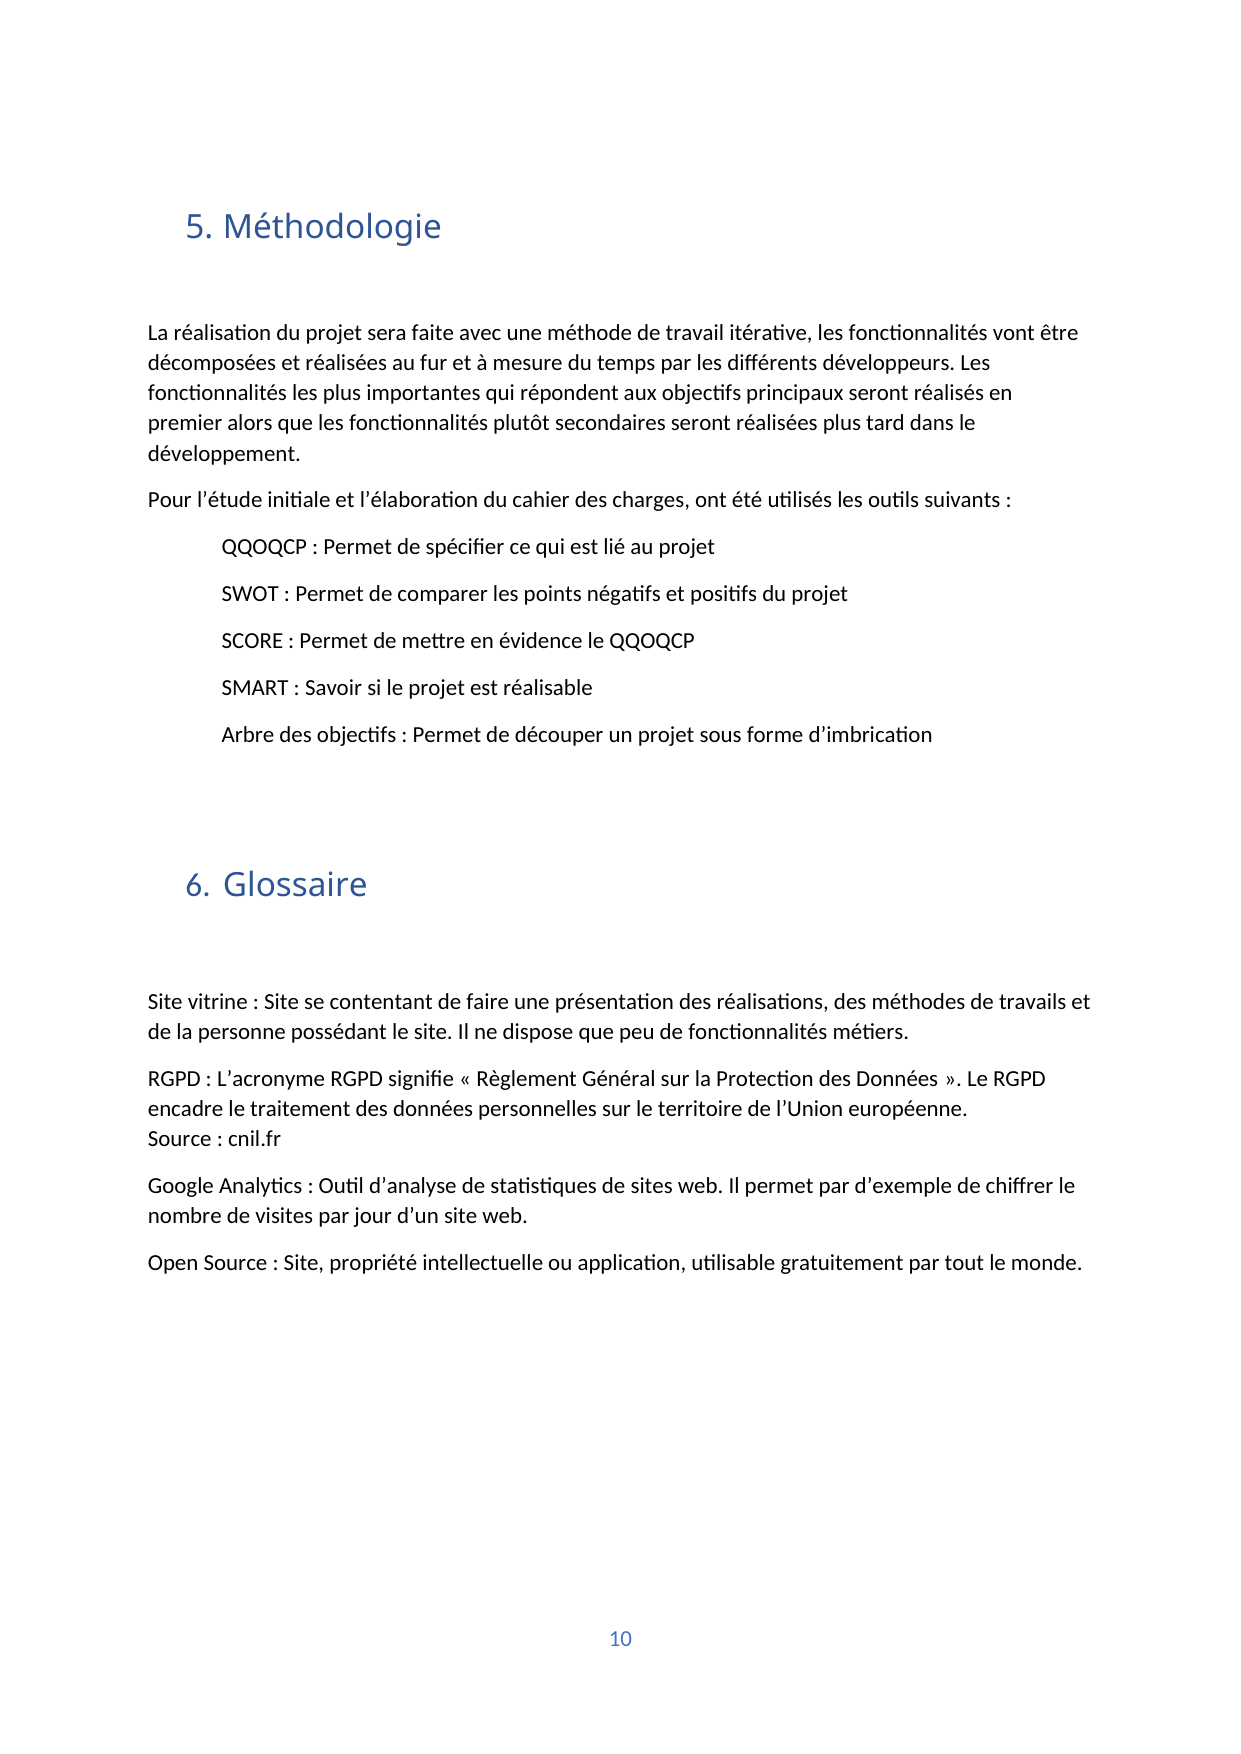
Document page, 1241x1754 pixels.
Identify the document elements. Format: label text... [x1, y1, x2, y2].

text Pour l’étude initiale et l’élaboration du cahier des charges, ont été utilisés les outils suivants : [148, 486, 1093, 513]
text SCORE : Permet de mettre en évidence le QQOQCP [148, 626, 1093, 654]
text Arbre des objectifs : Permet de découper un projet sous forme d’imbrication [148, 720, 1093, 748]
text Open Source : Site, propriété intellectuelle ou application, utilisable gratuitement par tout le monde. [148, 1248, 1093, 1276]
subtitle Méthodologie [185, 203, 1093, 248]
text Site vitrine : Site se contentant de faire une présentation des réalisations, des méthodes de travails et de la personne possédant le site. Il ne dispose que peu de fonctionnalités métiers. [148, 987, 1093, 1045]
text La réalisation du projet sera faite avec une méthode de travail itérative, les fonctionnalités vont être décomposées et réalisées au fur et à mesure du temps par les différents développeurs. Les fonctionnalités les plus importantes qui répondent aux objectifs principaux seront réalisés en premier alors que les fonctionnalités plutôt secondaires seront réalisées plus tard dans le développement. [148, 318, 1093, 467]
text SMART : Savoir si le projet est réalisable [148, 673, 1093, 701]
list Glossaire [185, 861, 1093, 906]
text Google Analytics : Outil d’analyse de statistiques de sites web. Il permet par d’exemple de chiffrer le nombre de visites par jour d’un site web. [148, 1171, 1093, 1229]
text QQOQCP : Permet de spécifier ce qui est lié au projet [148, 532, 1093, 560]
text SWOT : Permet de comparer les points négatifs et positifs du projet [148, 579, 1093, 607]
text RGPD : L’acronyme RGPD signifie « Règlement Général sur la Protection des Données ». Le RGPD encadre le traitement des données personnelles sur le territoire de l’Union européenne. Source : cnil.fr [148, 1064, 1093, 1152]
